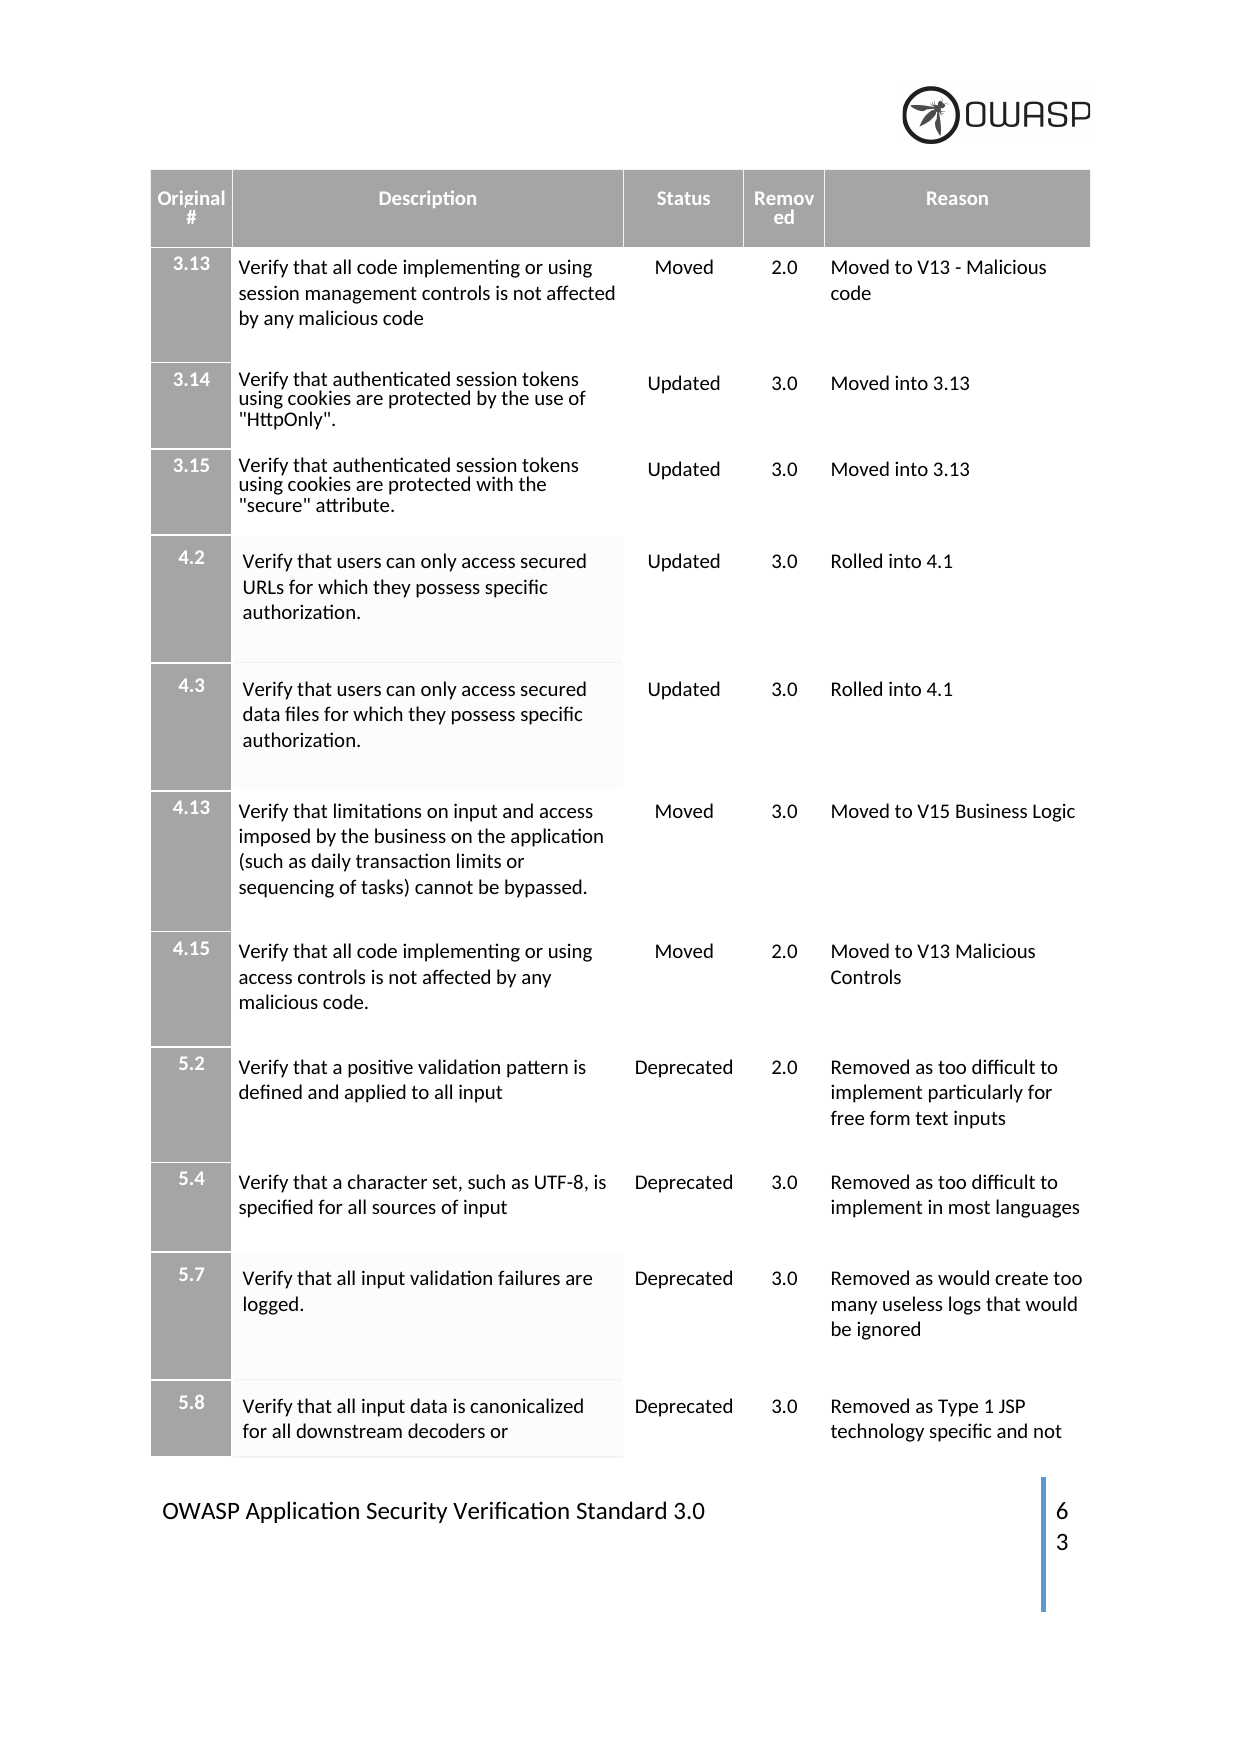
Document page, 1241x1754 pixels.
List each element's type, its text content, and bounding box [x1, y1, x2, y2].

table_cell 3.0 [745, 792, 823, 931]
table_cell 5.4 [151, 1163, 231, 1251]
table_cell Updated [625, 536, 743, 662]
table_cell 3.0 [745, 664, 823, 790]
table_cell Verify that limitations on input and access imposed by the business on the application (such as daily transaction limits or sequencing of tasks) cannot be bypassed. [233, 792, 623, 931]
table_cell 3.13 [151, 248, 231, 362]
table_cell Deprecated [625, 1381, 743, 1456]
table_cell 3.0 [745, 1163, 823, 1251]
table_cell 3.0 [745, 363, 823, 448]
table_cell Verify that a positive validation pattern is defined and applied to all input [233, 1048, 623, 1161]
table_cell 5.8 [151, 1381, 231, 1456]
table_cell Verify that all code implementing or using access controls is not affected by any malicious code. [233, 932, 623, 1046]
table_cell Moved to V15 Business Logic [825, 792, 1090, 931]
table_cell Verify that a character set, such as UTF-8, is specified for all sources of input [233, 1163, 623, 1251]
table_cell Verify that users can only access secured URLs for which they possess specific authorization. [233, 536, 623, 662]
table_cell 4.15 [151, 932, 231, 1046]
table_header Reason [825, 170, 1090, 247]
table_cell Deprecated [625, 1163, 743, 1251]
table_cell 3.0 [745, 1253, 823, 1379]
table_cell 3.0 [745, 1381, 823, 1456]
table_cell Moved to V13 Malicious Controls [825, 932, 1090, 1046]
table_cell 2.0 [745, 1048, 823, 1161]
table_cell Rolled into 4.1 [825, 664, 1090, 790]
table_cell 2.0 [745, 932, 823, 1046]
table_cell 4.2 [151, 536, 231, 662]
table_cell Deprecated [625, 1253, 743, 1379]
table_cell Verify that authenticated session tokens using cookies are protected with the "secure" attribute. [233, 450, 623, 534]
table_header Original # [151, 170, 232, 247]
table_cell 2.0 [745, 248, 823, 362]
table_cell 5.2 [151, 1048, 231, 1161]
table_cell Rolled into 4.1 [825, 536, 1090, 662]
table_cell 5.7 [151, 1253, 231, 1379]
table_cell Removed as Type 1 JSP technology specific and not an issue for most modern frameworks [825, 1381, 1090, 1456]
table_cell Removed as too difficult to implement in most languages [825, 1163, 1090, 1251]
table_cell Removed as too difficult to implement particularly for free form text inputs [825, 1048, 1090, 1161]
table_cell Moved into 3.13 [825, 450, 1090, 534]
table_cell Removed as would create too many useless logs that would be ignored [825, 1253, 1090, 1379]
picture [902, 86, 1091, 144]
table_header Description [233, 170, 623, 247]
table_cell Verify that all code implementing or using session management controls is not affected by any malicious code [233, 248, 623, 362]
table_header Removed [744, 170, 824, 247]
table_cell Moved [625, 248, 743, 362]
table_cell Verify that all input validation failures are logged. [233, 1253, 623, 1379]
table_cell 3.0 [745, 536, 823, 662]
table_cell Verify that authenticated session tokens using cookies are protected by the use of "HttpOnly". [233, 363, 623, 448]
table_cell Moved to V13 - Malicious code [825, 248, 1090, 362]
table_cell Updated [625, 664, 743, 790]
table_cell 3.15 [151, 450, 231, 534]
table_cell 4.13 [151, 792, 231, 931]
table_cell 3.14 [151, 363, 231, 448]
table_cell Updated [625, 363, 743, 448]
table_cell 4.3 [151, 664, 231, 790]
table_cell Verify that users can only access secured data files for which they possess specific authorization. [233, 663, 623, 790]
table_cell Deprecated [625, 1048, 743, 1161]
table_header Status [624, 170, 743, 247]
table_cell Moved into 3.13 [825, 363, 1090, 448]
table_cell 3.0 [745, 450, 823, 534]
table_cell Verify that all input data is canonicalized for all downstream decoders or interpreters prior to validation. [233, 1380, 623, 1456]
table_cell Updated [625, 450, 743, 534]
table_cell Moved [625, 932, 743, 1046]
table_cell Moved [625, 792, 743, 931]
